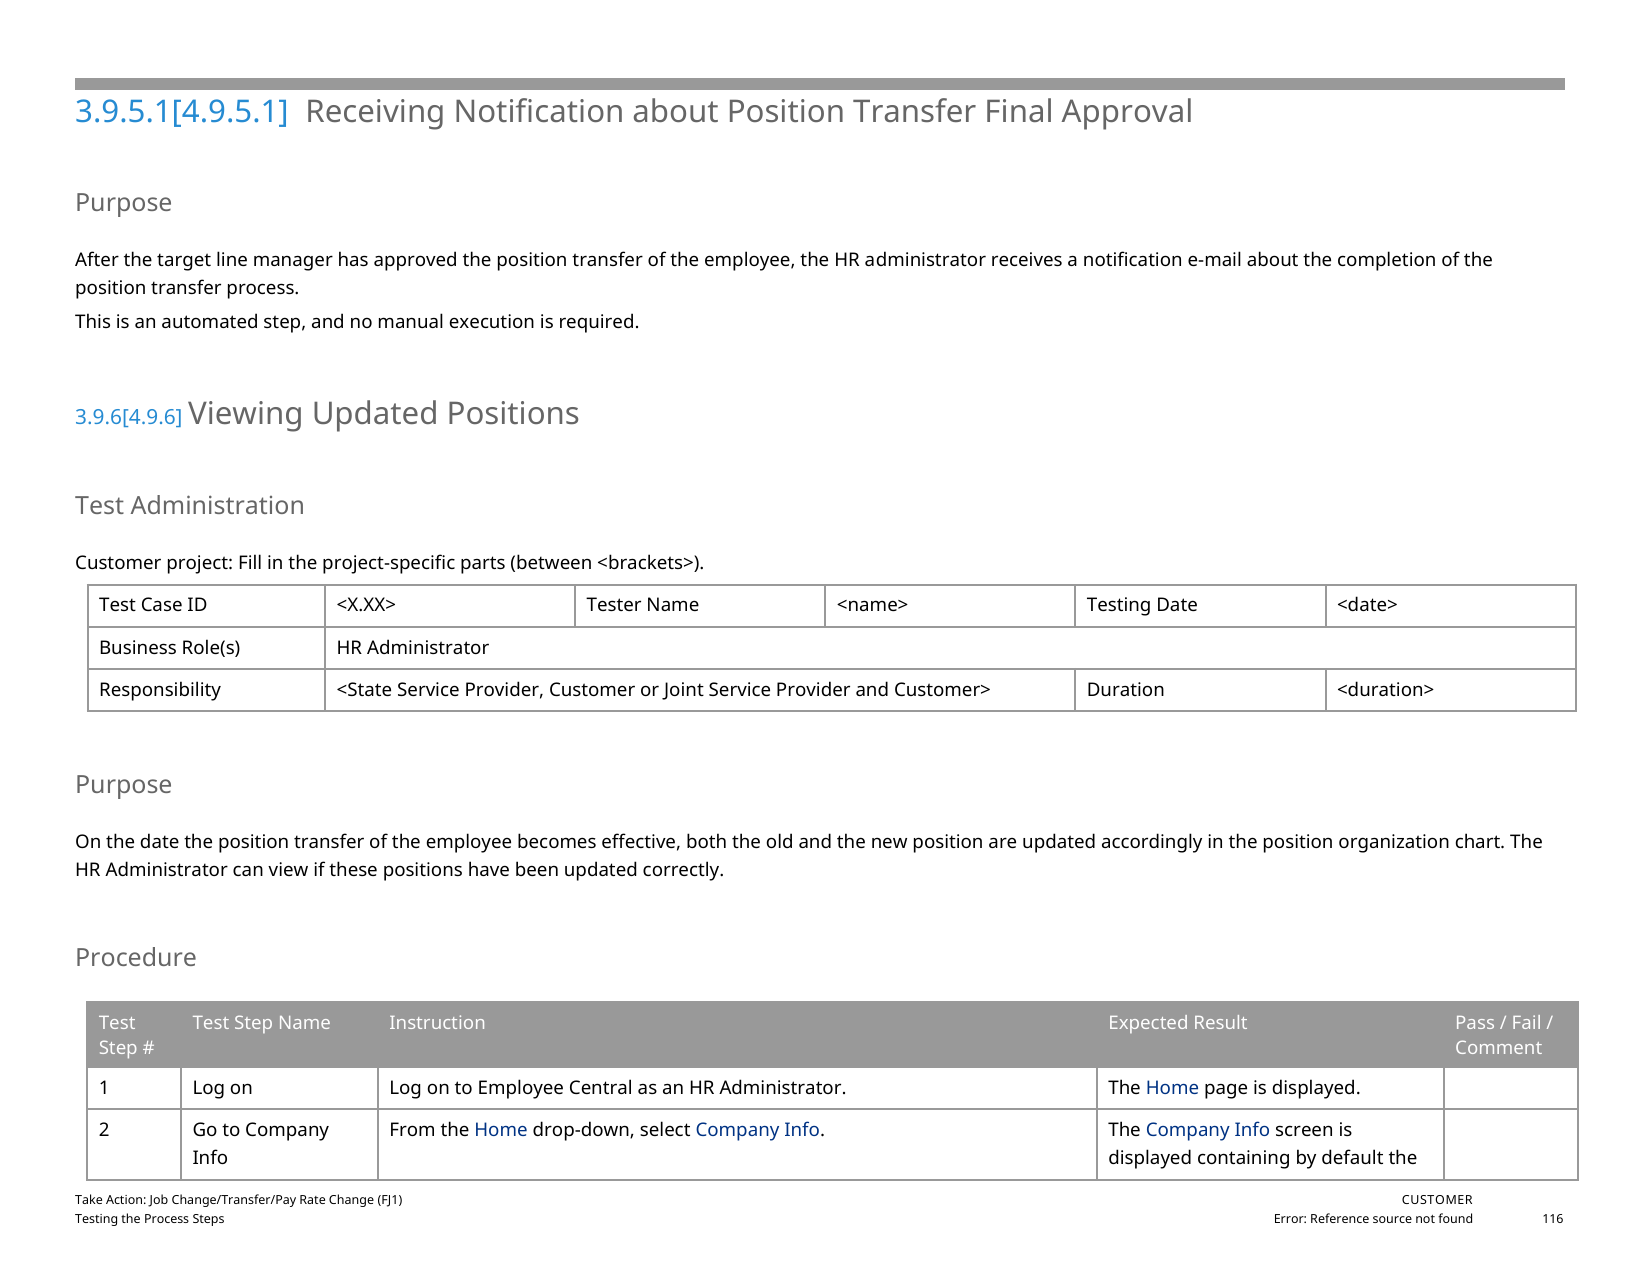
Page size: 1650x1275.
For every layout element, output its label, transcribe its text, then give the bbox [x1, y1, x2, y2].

table_cell <duration> [1327, 670, 1575, 710]
table_cell 1 [88, 1068, 180, 1108]
table_cell Log on to Employee Central as an HR Administrator. [379, 1068, 1096, 1108]
table_cell Responsibility [89, 670, 324, 710]
text This is an automated step, and no manual execution is required. [75, 309, 1565, 334]
table_cell Go to Company Info [182, 1110, 377, 1178]
table_cell HR Administrator [326, 628, 1575, 668]
text On the date the position transfer of the employee becomes effective, both the old and the new position are updated accordingly in the position organization chart. The HR Administrator can view if these positions have been updated correctly. [75, 829, 1565, 882]
title Procedure [75, 943, 1565, 972]
table_header <name> [826, 586, 1074, 626]
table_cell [379, 1110, 1096, 1178]
table_header Testing Date [1076, 586, 1325, 626]
table_header Instruction [379, 1004, 1096, 1066]
table_header Expected Result [1098, 1004, 1443, 1066]
title Test Administration [75, 491, 1565, 520]
subtitle Receiving Notification about Position Transfer Final Approval [75, 92, 1565, 130]
table_cell [1445, 1068, 1577, 1108]
table_cell Business Role(s) [89, 628, 324, 668]
text Customer project: Fill in the project-specific parts (between <brackets>). [75, 549, 1565, 575]
title Purpose [75, 770, 1565, 799]
table_cell 2 [88, 1110, 180, 1178]
table_header <X.XX> [326, 586, 574, 626]
table_header Tester Name [576, 586, 824, 626]
table_header <date> [1327, 586, 1575, 626]
table_cell The Home page is displayed. [1098, 1068, 1443, 1108]
subtitle Viewing Updated Positions [75, 395, 1565, 432]
title Purpose [75, 188, 1565, 217]
table_header Test Step # [88, 1004, 180, 1066]
table_cell [1445, 1110, 1577, 1178]
table_cell Log on [182, 1068, 377, 1108]
table_header Test Step Name [182, 1004, 377, 1066]
table_cell <State Service Provider, Customer or Joint Service Provider and Customer> [326, 670, 1074, 710]
text After the target line manager has approved the position transfer of the employee, the HR administrator receives a notification e-mail about the completion of the position transfer process. [75, 246, 1565, 300]
table_header Pass / Fail / Comment [1445, 1004, 1577, 1066]
table_header Test Case ID [89, 586, 324, 626]
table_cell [1098, 1110, 1443, 1178]
table_cell Duration [1076, 670, 1325, 710]
